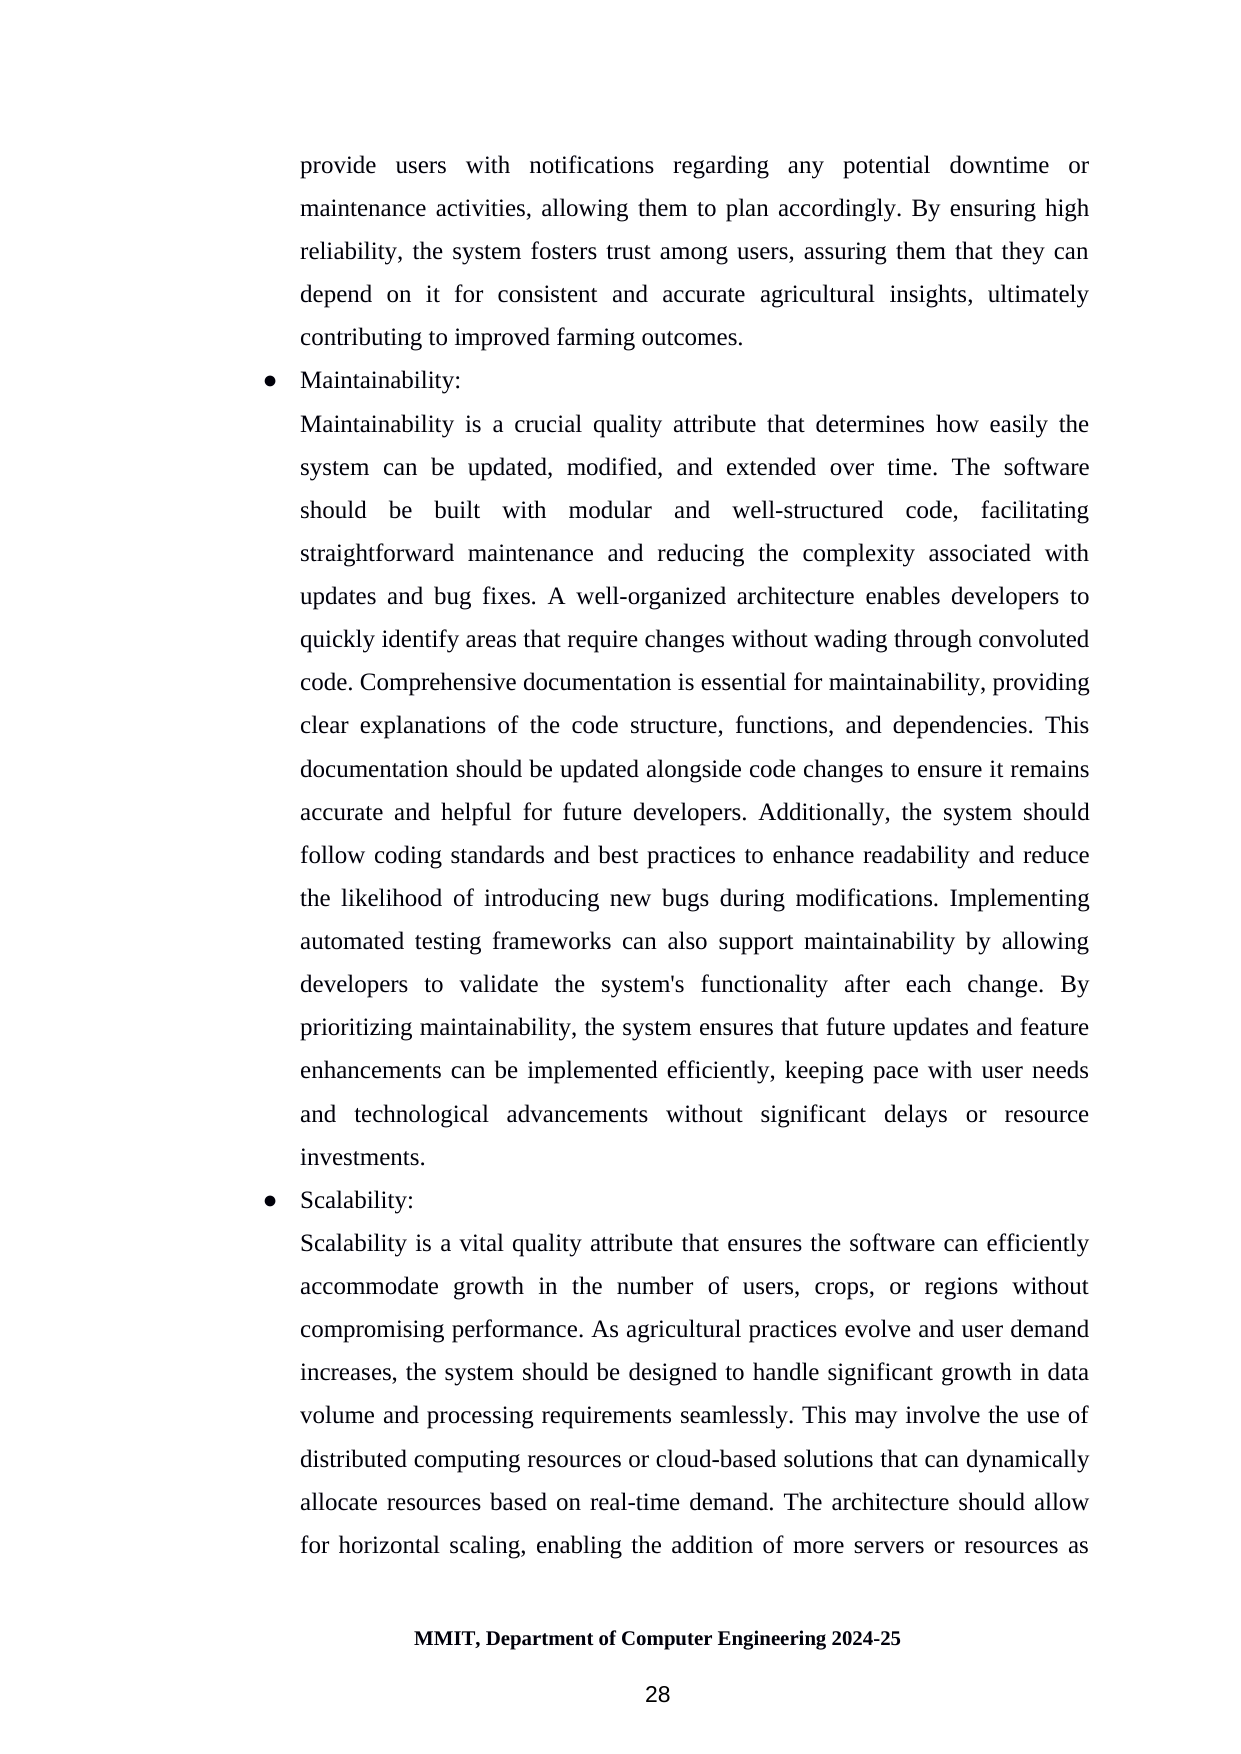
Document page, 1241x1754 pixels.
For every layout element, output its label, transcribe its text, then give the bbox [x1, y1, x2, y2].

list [262, 1185, 1090, 1559]
list Maintainability: Maintainability is a crucial quality attribute that determines how easily the system can be updated, modified, and extended over time. The software should be built with modular and well-structured code, facilitating straightforward maintenance and reducing the complexity associated with updates and bug fixes. A well-organized architecture enables developers to quickly identify areas that require changes without wading through convoluted code. Comprehensive documentation is essential for maintainability, providing clear explanations of the code structure, functions, and dependencies. This documentation should be updated alongside code changes to ensure it remains accurate and helpful for future developers. Additionally, the system should follow coding standards and best practices to enhance readability and reduce the likelihood of introducing new bugs during modifications. Implementing automated testing frameworks can also support maintainability by allowing developers to validate the system's functionality after each change. By prioritizing maintainability, the system ensures that future updates and feature enhancements can be implemented efficiently, keeping pace with user needs and technological advancements without significant delays or resource investments. [262, 366, 1090, 1171]
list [262, 150, 1090, 351]
